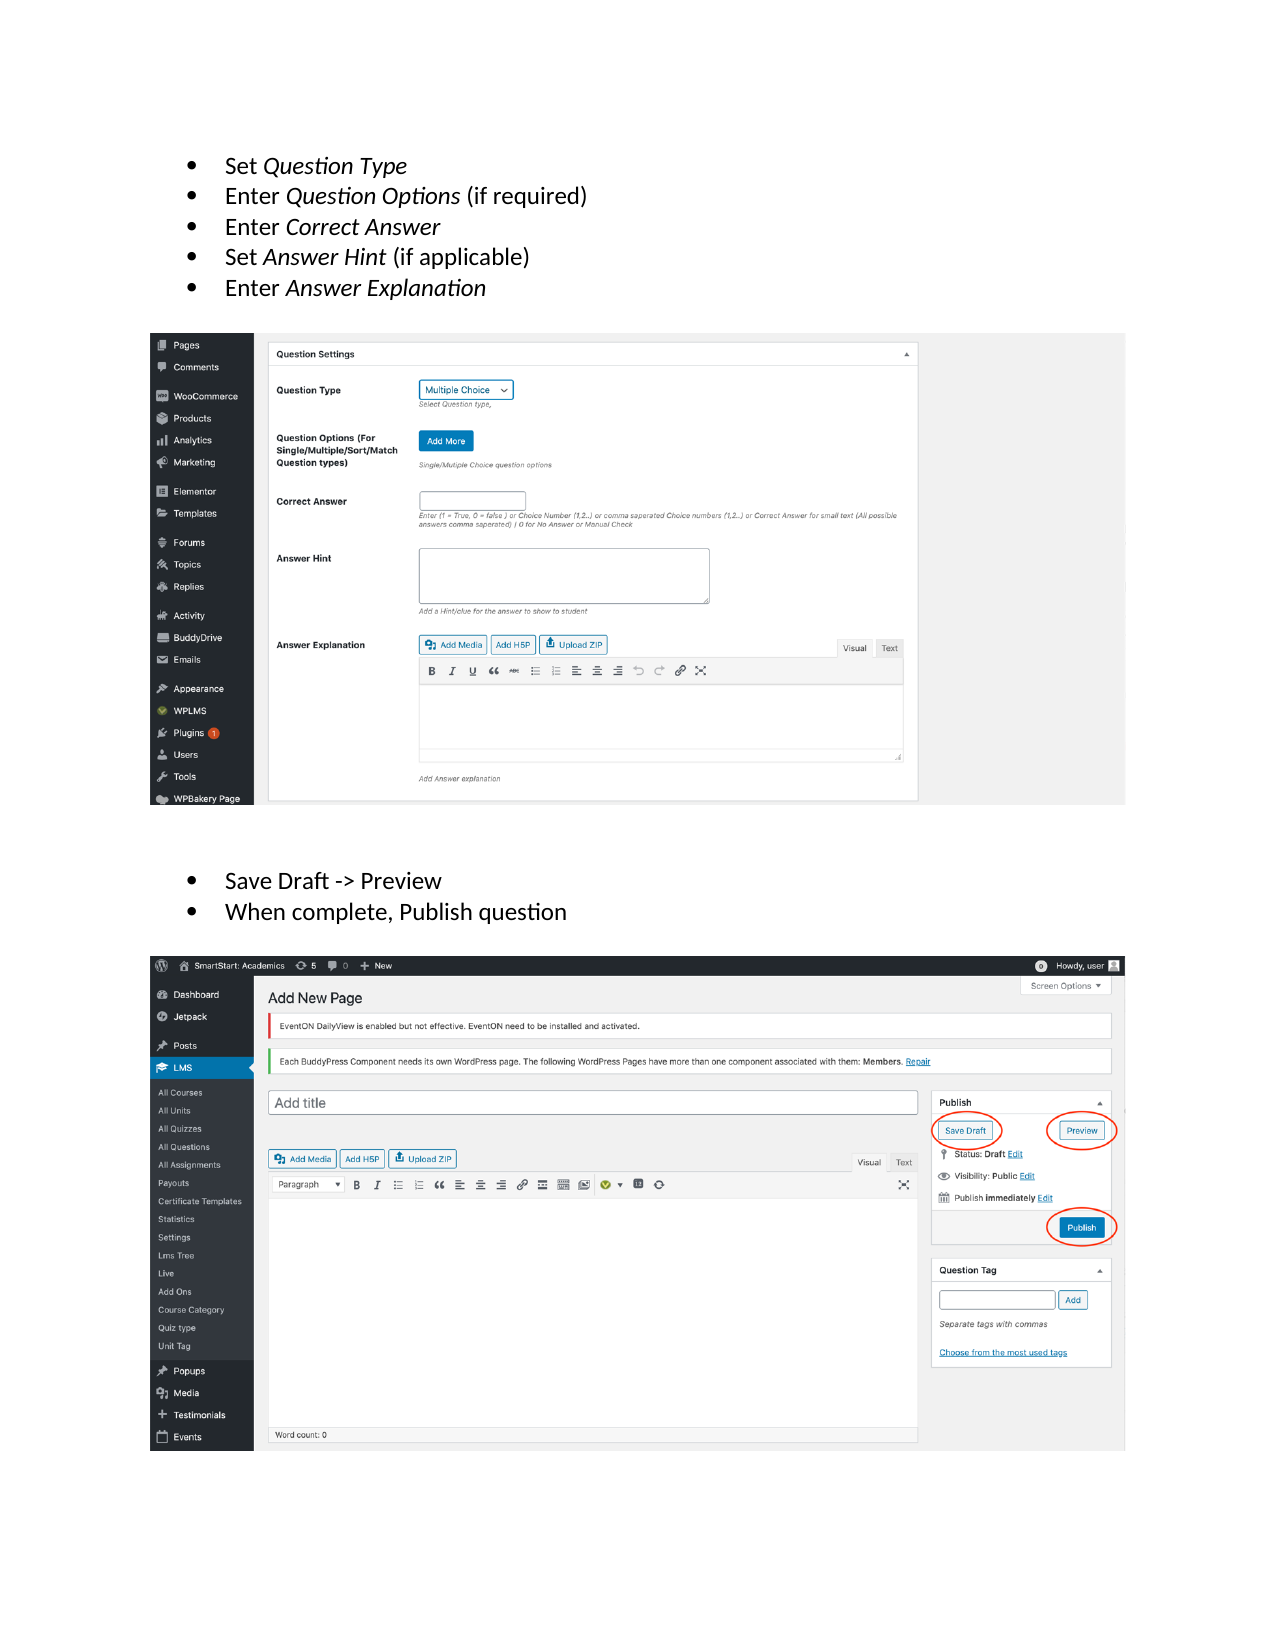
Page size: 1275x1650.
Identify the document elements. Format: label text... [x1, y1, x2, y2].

list Set Answer Hint (if applicable) [187, 242, 1125, 272]
list Enter Answer Explanation [187, 272, 1125, 303]
picture [180, 1065, 188, 1070]
picture [150, 956, 1125, 1451]
list When complete, Publish question [187, 896, 1125, 926]
picture [150, 333, 1125, 805]
list Enter Correct Answer [187, 211, 1125, 242]
list Save Draft -> Preview [187, 865, 1125, 896]
list Set Question Type [187, 150, 1125, 181]
list Enter Question Options (if required) [187, 181, 1125, 211]
picture [157, 1064, 166, 1070]
